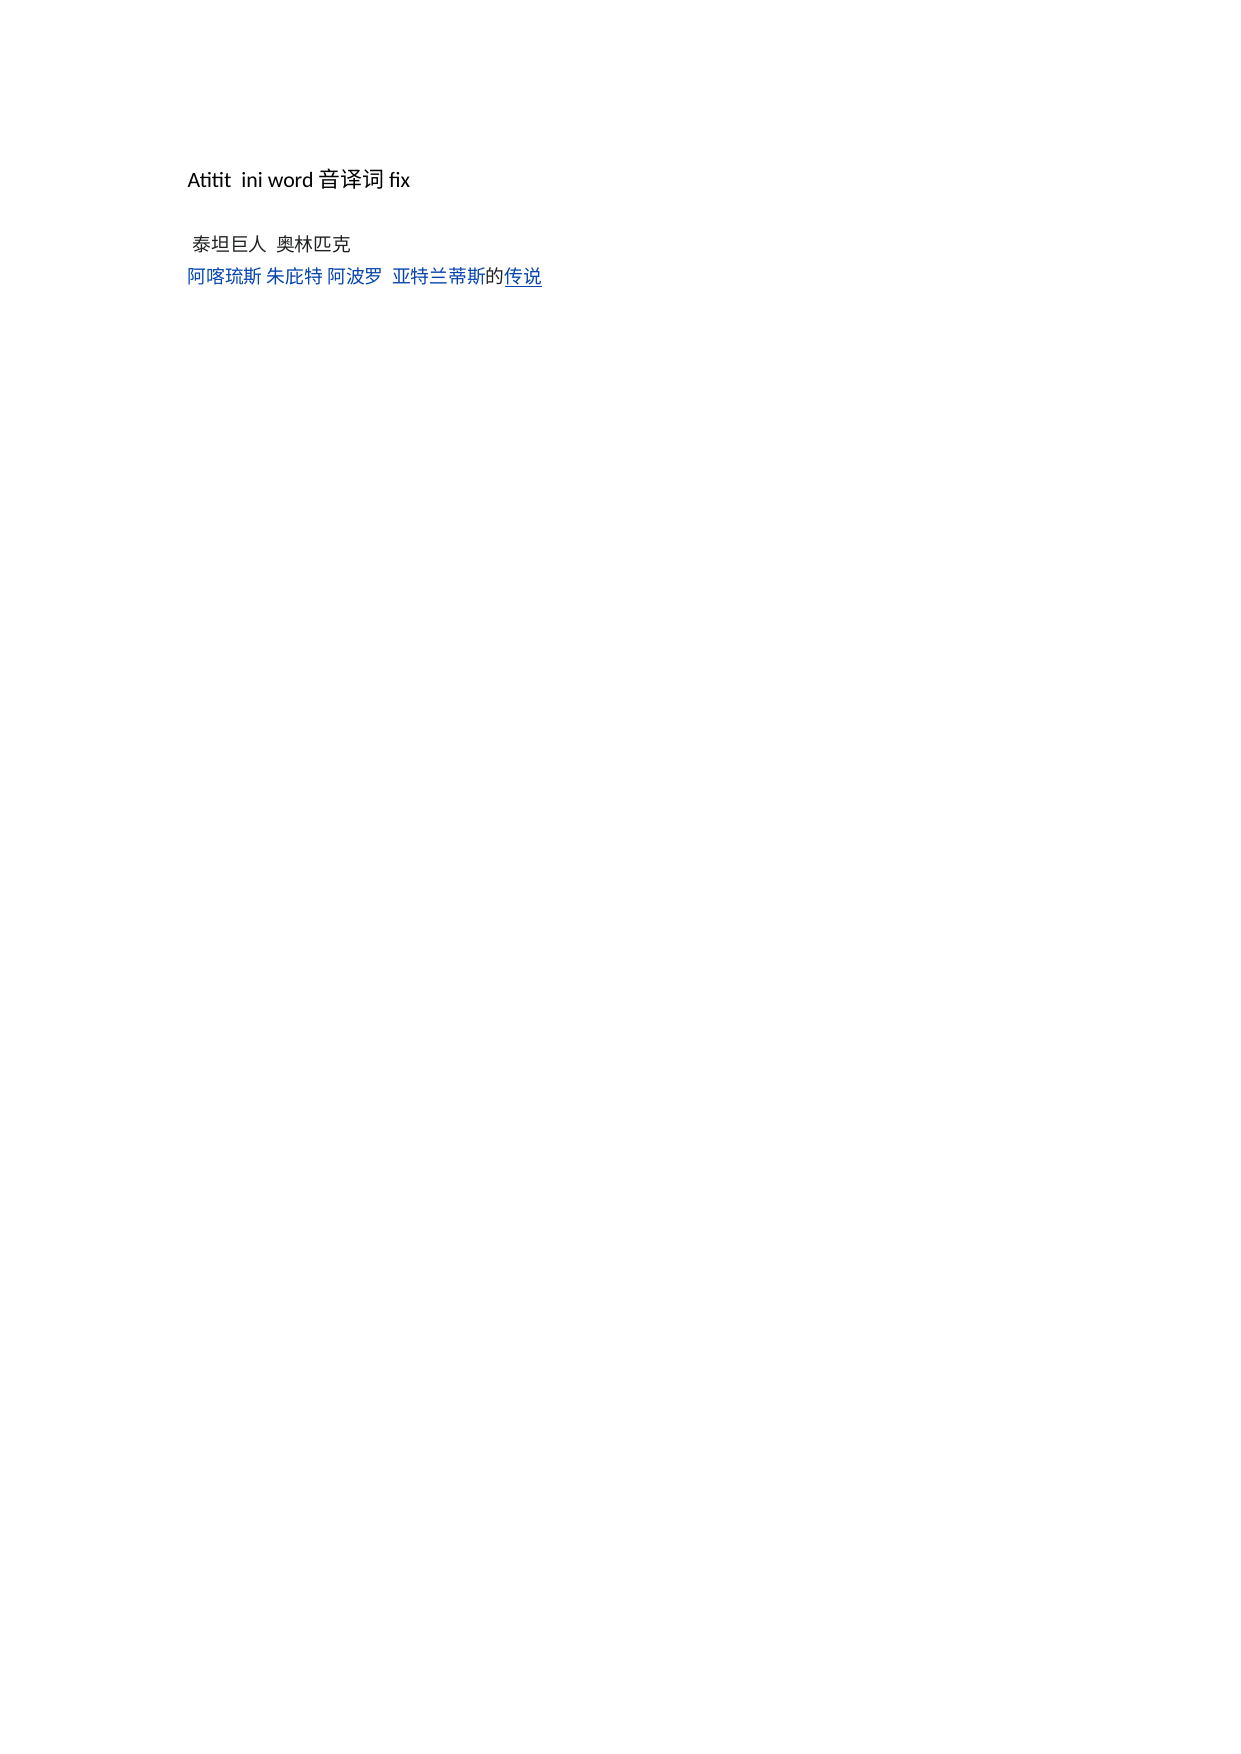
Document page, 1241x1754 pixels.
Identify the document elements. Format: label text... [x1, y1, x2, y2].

text 阿喀琉斯 朱庇特 阿波罗 亚特兰蒂斯的传说 [187, 259, 1053, 292]
text Atitit ini word 音译词 fix [187, 162, 1053, 194]
text 泰坦巨人 奥林匹克 [187, 227, 1053, 259]
